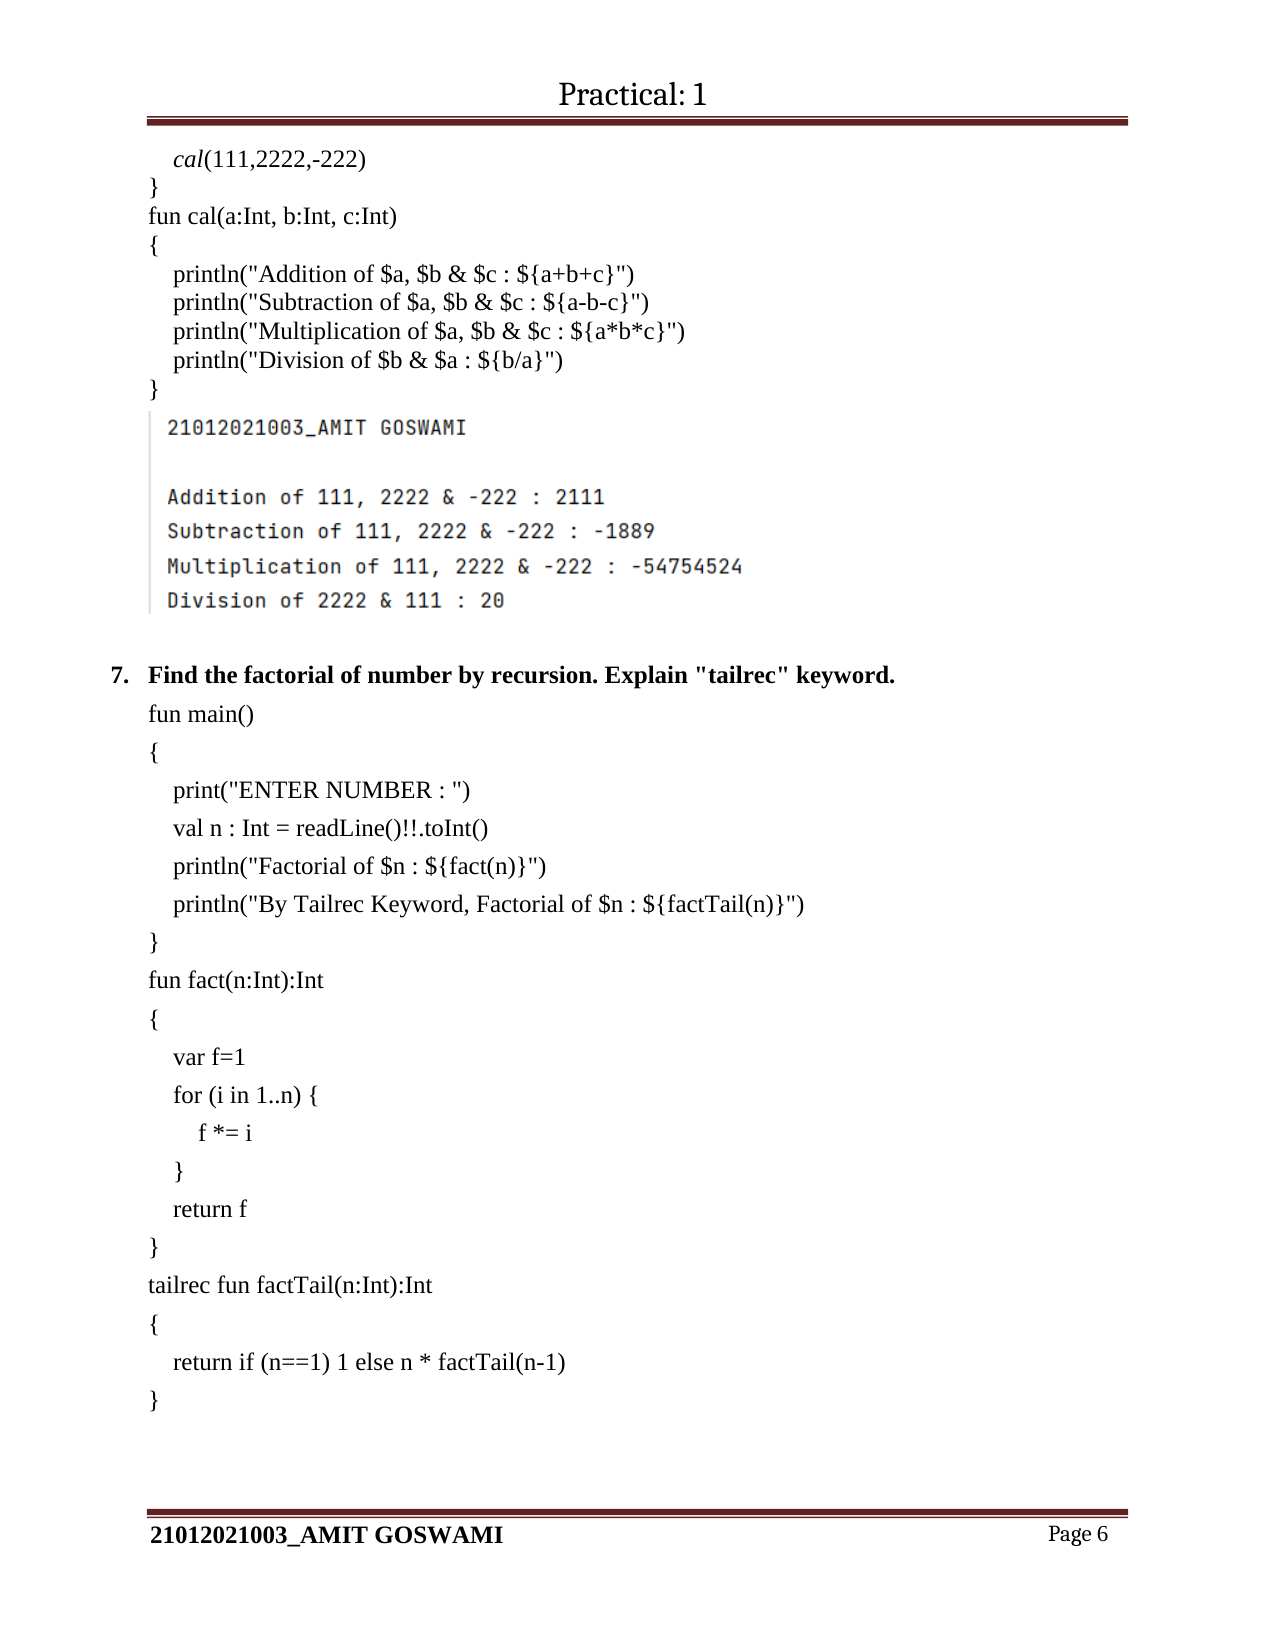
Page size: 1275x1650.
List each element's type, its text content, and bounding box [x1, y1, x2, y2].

text } [148, 1156, 1173, 1185]
text for (i in 1..n) { [148, 1080, 1173, 1109]
text } [148, 927, 1173, 956]
text } [148, 1385, 1173, 1414]
text { [148, 1309, 1173, 1337]
text print("ENTER NUMBER : ") [148, 775, 1173, 804]
text return f [148, 1194, 1173, 1223]
text var f=1 [148, 1042, 1173, 1071]
text tailrec fun factTail(n:Int):Int [148, 1271, 1173, 1299]
picture [147, 411, 757, 614]
text f *= i [148, 1118, 1173, 1147]
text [148, 144, 1173, 402]
text return if (n==1) 1 else n * factTail(n-1) [148, 1347, 1173, 1376]
list Find the factorial of number by recursion. Explain "tailrec" keyword. [110, 661, 1173, 689]
text val n : Int = readLine()!!.toInt() [148, 813, 1173, 842]
text { [148, 737, 1173, 766]
text fun fact(n:Int):Int [148, 966, 1173, 994]
text fun main() [148, 699, 1173, 727]
text println("Factorial of $n : ${fact(n)}") [148, 851, 1173, 880]
text } [148, 1232, 1173, 1261]
text { [148, 1004, 1173, 1032]
text println("By Tailrec Keyword, Factorial of $n : ${factTail(n)}") [148, 889, 1173, 918]
